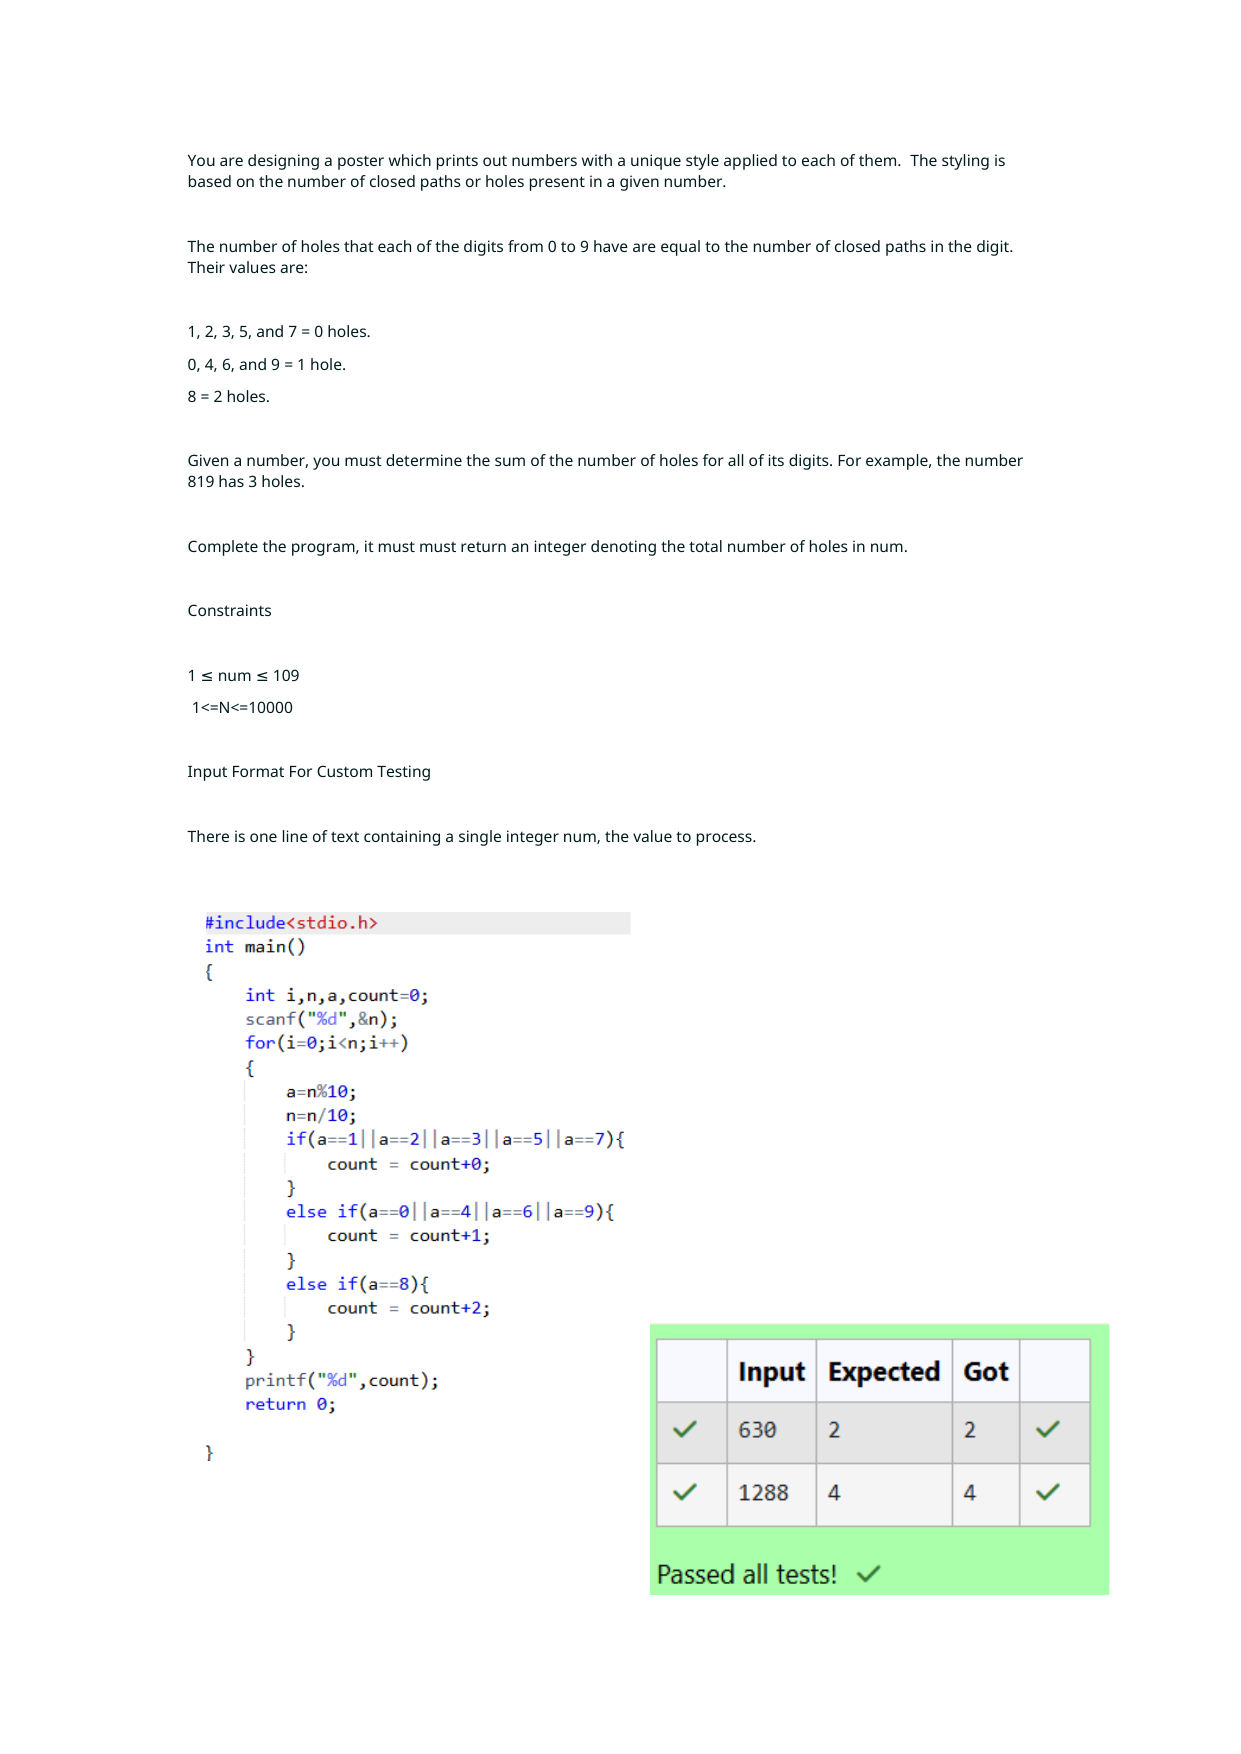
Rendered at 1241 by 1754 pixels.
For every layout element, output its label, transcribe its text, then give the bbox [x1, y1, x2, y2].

text Given a number, you must determine the sum of the number of holes for all of its digits. For example, the number 819 has 3 holes. [187, 450, 1053, 492]
text You are designing a poster which prints out numbers with a unique style applied to each of them. The styling is based on the number of closed paths or holes present in a given number. [187, 150, 1053, 192]
text 1, 2, 3, 5, and 7 = 0 holes. [187, 321, 1053, 342]
text Input Format For Custom Testing [187, 761, 1053, 782]
text 1 ≤ num ≤ 109 [187, 664, 1053, 686]
text 0, 4, 6, and 9 = 1 hole. [187, 353, 1053, 375]
text 1<=N<=10000 [187, 697, 1053, 718]
text 8 = 2 holes. [187, 386, 1053, 407]
text Complete the program, it must must return an integer denoting the total number of holes in num. [187, 536, 1053, 557]
text The number of holes that each of the digits from 0 to 9 have are equal to the number of closed paths in the digit. Their values are: [187, 236, 1053, 278]
picture [206, 912, 631, 1461]
text Constraints [187, 600, 1053, 621]
text There is one line of text containing a single integer num, the value to process. [187, 825, 1053, 847]
picture [650, 1323, 1110, 1595]
